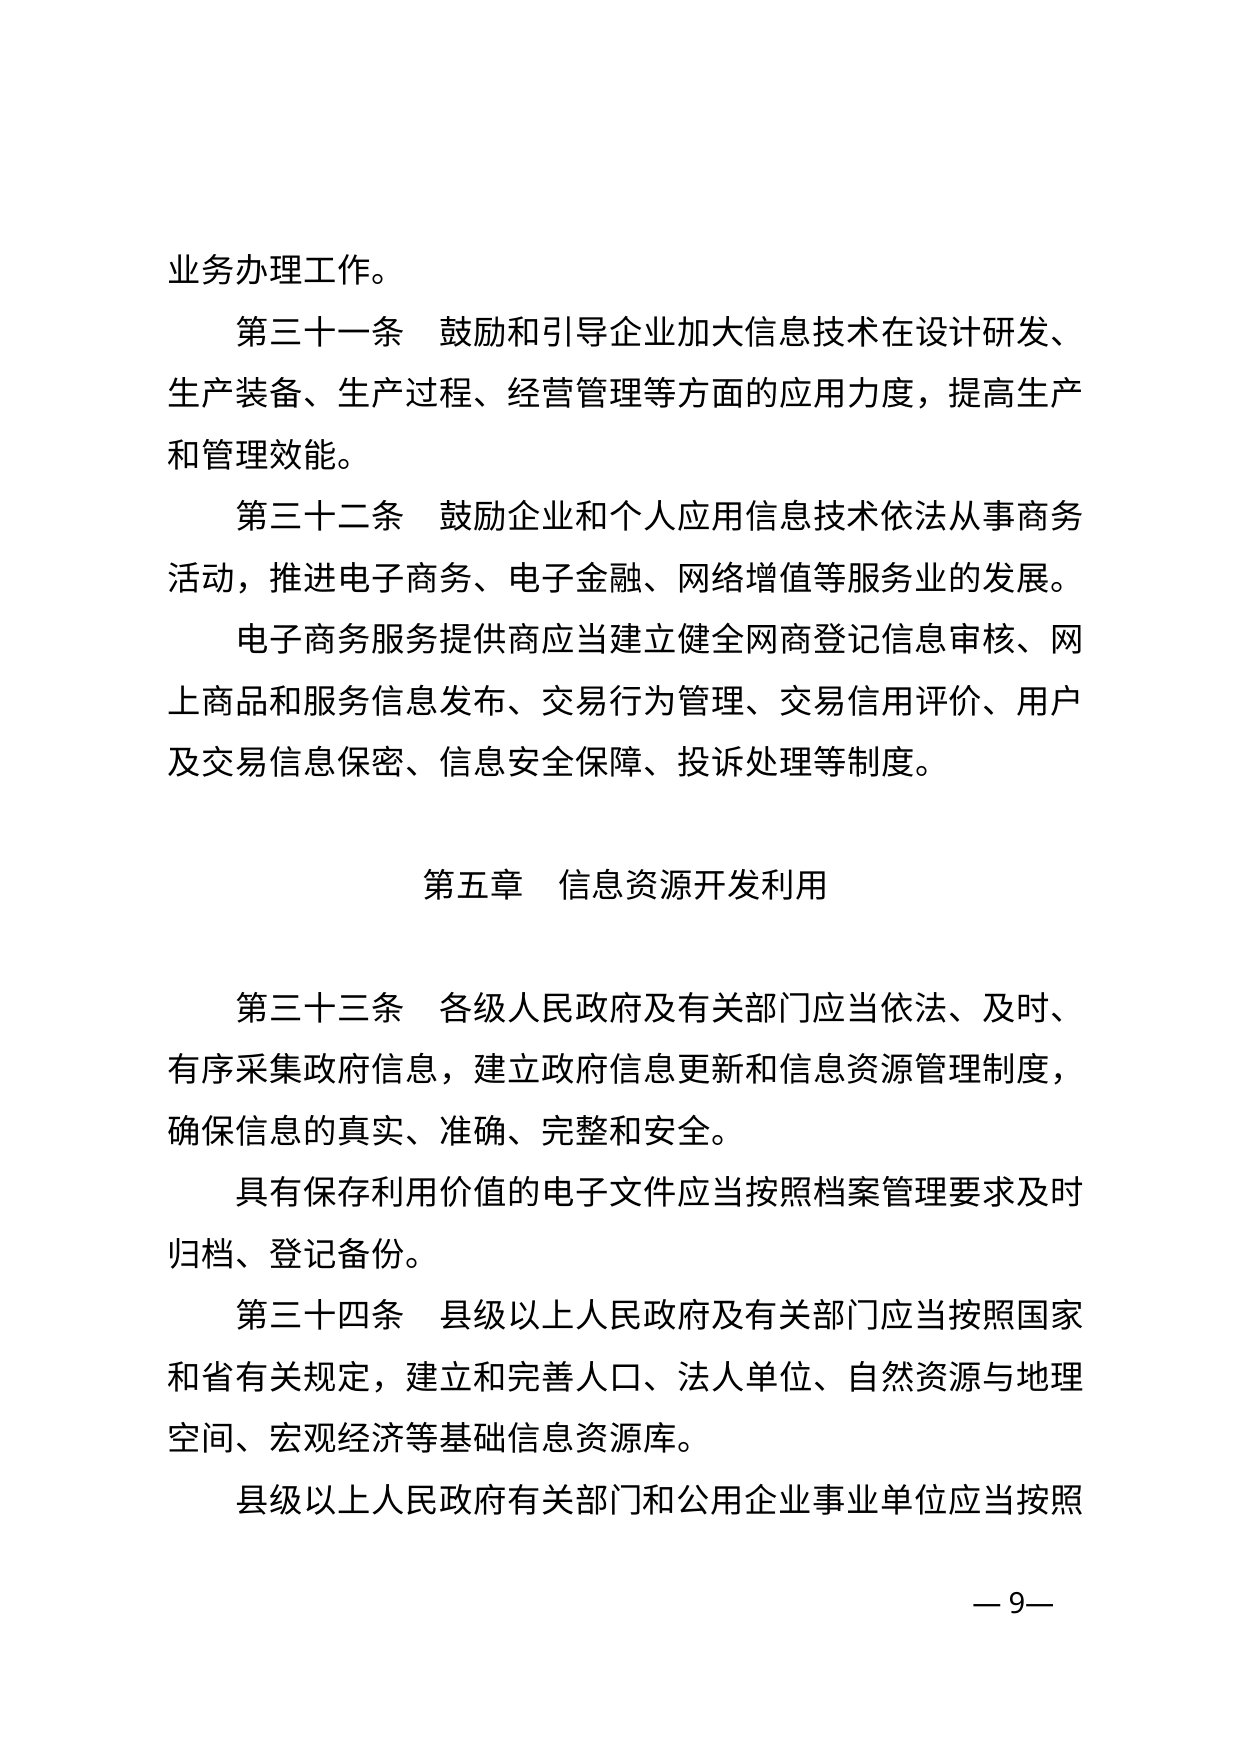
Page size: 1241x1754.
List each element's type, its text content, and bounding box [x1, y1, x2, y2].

text 第五章 信息资源开发利用 [168, 852, 1084, 914]
text 电子商务服务提供商应当建立健全网商登记信息审核、网上商品和服务信息发布、交易行为管理、交易信用评价、用户及交易信息保密、信息安全保障、投诉处理等制度。 [168, 606, 1084, 791]
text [168, 1467, 1084, 1528]
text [168, 238, 1084, 299]
text 第三十二条 鼓励企业和个人应用信息技术依法从事商务活动，推进电子商务、电子金融、网络增值等服务业的发展。 [168, 483, 1084, 606]
text 第三十一条 鼓励和引导企业加大信息技术在设计研发、生产装备、生产过程、经营管理等方面的应用力度，提高生产和管理效能。 [168, 299, 1084, 483]
text 第三十三条 各级人民政府及有关部门应当依法、及时、有序采集政府信息，建立政府信息更新和信息资源管理制度，确保信息的真实、准确、完整和安全。 [168, 975, 1084, 1159]
text 具有保存利用价值的电子文件应当按照档案管理要求及时归档、登记备份。 [168, 1159, 1084, 1282]
text 第三十四条 县级以上人民政府及有关部门应当按照国家和省有关规定，建立和完善人口、法人单位、自然资源与地理空间、宏观经济等基础信息资源库。 [168, 1282, 1084, 1467]
